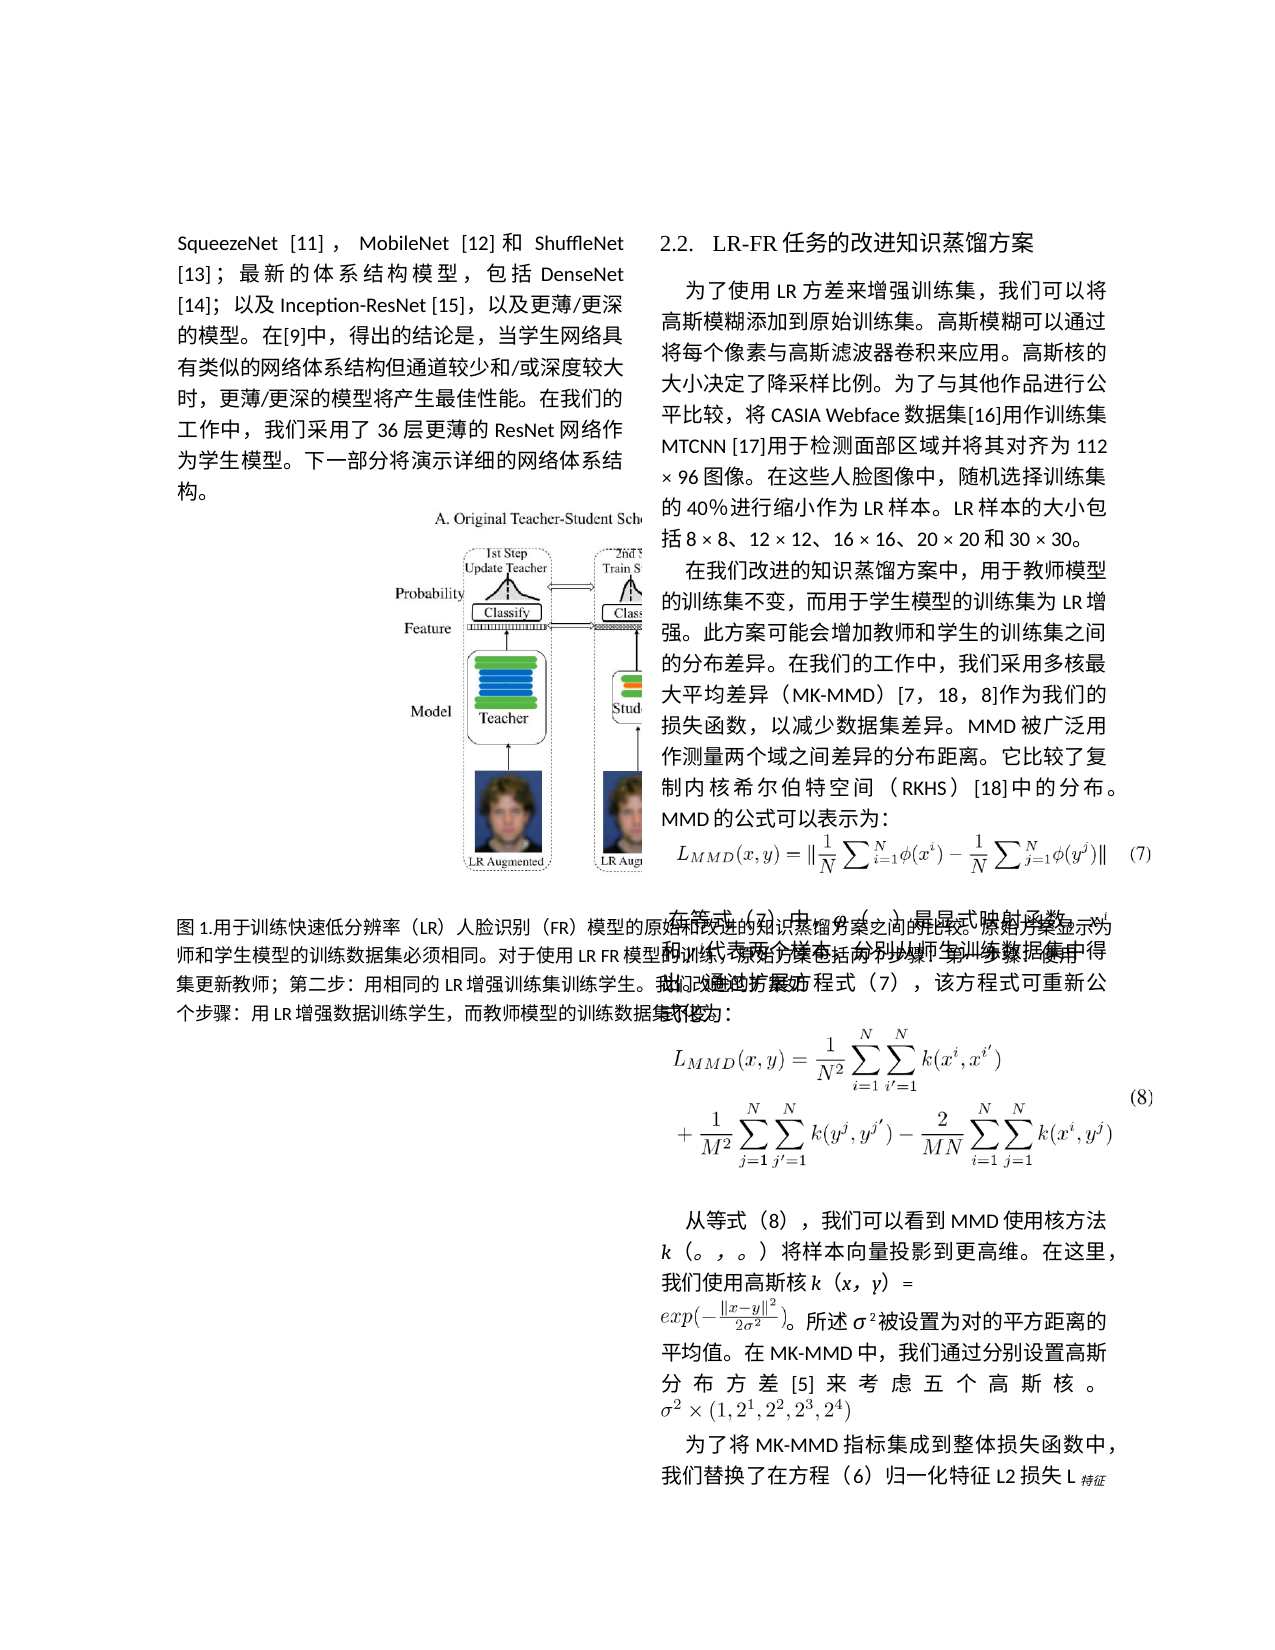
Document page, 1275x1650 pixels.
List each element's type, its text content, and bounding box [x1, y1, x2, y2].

text 。所述σ 2被设置为对的平方距离的平均值。在MK-MMD中，我们通过分别设置高斯分布方差[5]来考虑五个高斯核。 [661, 1298, 1107, 1427]
picture [384, 506, 642, 880]
text 为了将MK-MMD指标集成到整体损失函数中，我们替换了在方程（6）归一化特征L2损失L特征范数 [661, 1428, 1107, 1489]
text 在我们改进的知识蒸馏方案中，用于教师模型的训练集不变，而用于学生模型的训练集为LR增强。此方案可能会增加教师和学生的训练集之间的分布差异。在我们的工作中，我们采用多核最大平均差异（MK-MMD）[7，18，8]作为我们的损失函数，以减少数据集差异。MMD被广泛用作测量两个域之间差异的分布距离。它比较了复制内核希尔伯特空间（RKHS）[18]中的分布。MMD的公式可以表示为： [661, 554, 1107, 832]
picture [660, 1398, 850, 1422]
picture [672, 1028, 1153, 1168]
picture [660, 1298, 786, 1330]
text 为了使用LR方差来增强训练集，我们可以将高斯模糊添加到原始训练集。高斯模糊可以通过将每个像素与高斯滤波器卷积来应用。高斯核的大小决定了降采样比例。为了与其他作品进行公平比较，将CASIA Webface数据集[16]用作训练集。MTCNN [17]用于检测面部区域并将其对齐为112 × 96图像。在这些人脸图像中，随机选择训练集的40％进行缩小作为LR样本。LR样本的大小包括8 × 8、12 × 12、16 × 16、20 × 20和30 × 30。 [661, 274, 1107, 552]
picture [677, 833, 1151, 873]
subtitle LR-FR任务的改进知识蒸馏方案 [659, 227, 1107, 257]
text 在等式（7）中，φ（。）是显式映射函数。x i和y j代表两个样本，分别从师生训练数据集中得出。通过扩展方程式（7），该方程式可重新公式化为： [661, 904, 1107, 1027]
text 从等式（8），我们可以看到MMD使用核方法k（。，。）将样本向量投影到更高维。在这里，我们使用高斯核k（x，y）= [661, 1204, 1107, 1297]
table_header 图1.用于训练快速低分辨率（LR）人脸识别（FR）模型的原始和改进的知识蒸馏方案之间的比较。原始方案显示为1.A，其中教师和学生模型的训练数据集必须相同。对于使用LR FR模型的训练，原始方案包括两个步骤：第一步骤：使用LR增强训练数据集更新教师；第二步：用相同的LR增强训练集训练学生。我们改进的方案如1.B所示，其中避免了教师模型的更新。它只有一个步骤：用LR增强数据训练学生，而教师模型的训练数据集不变。 [176, 506, 642, 1027]
